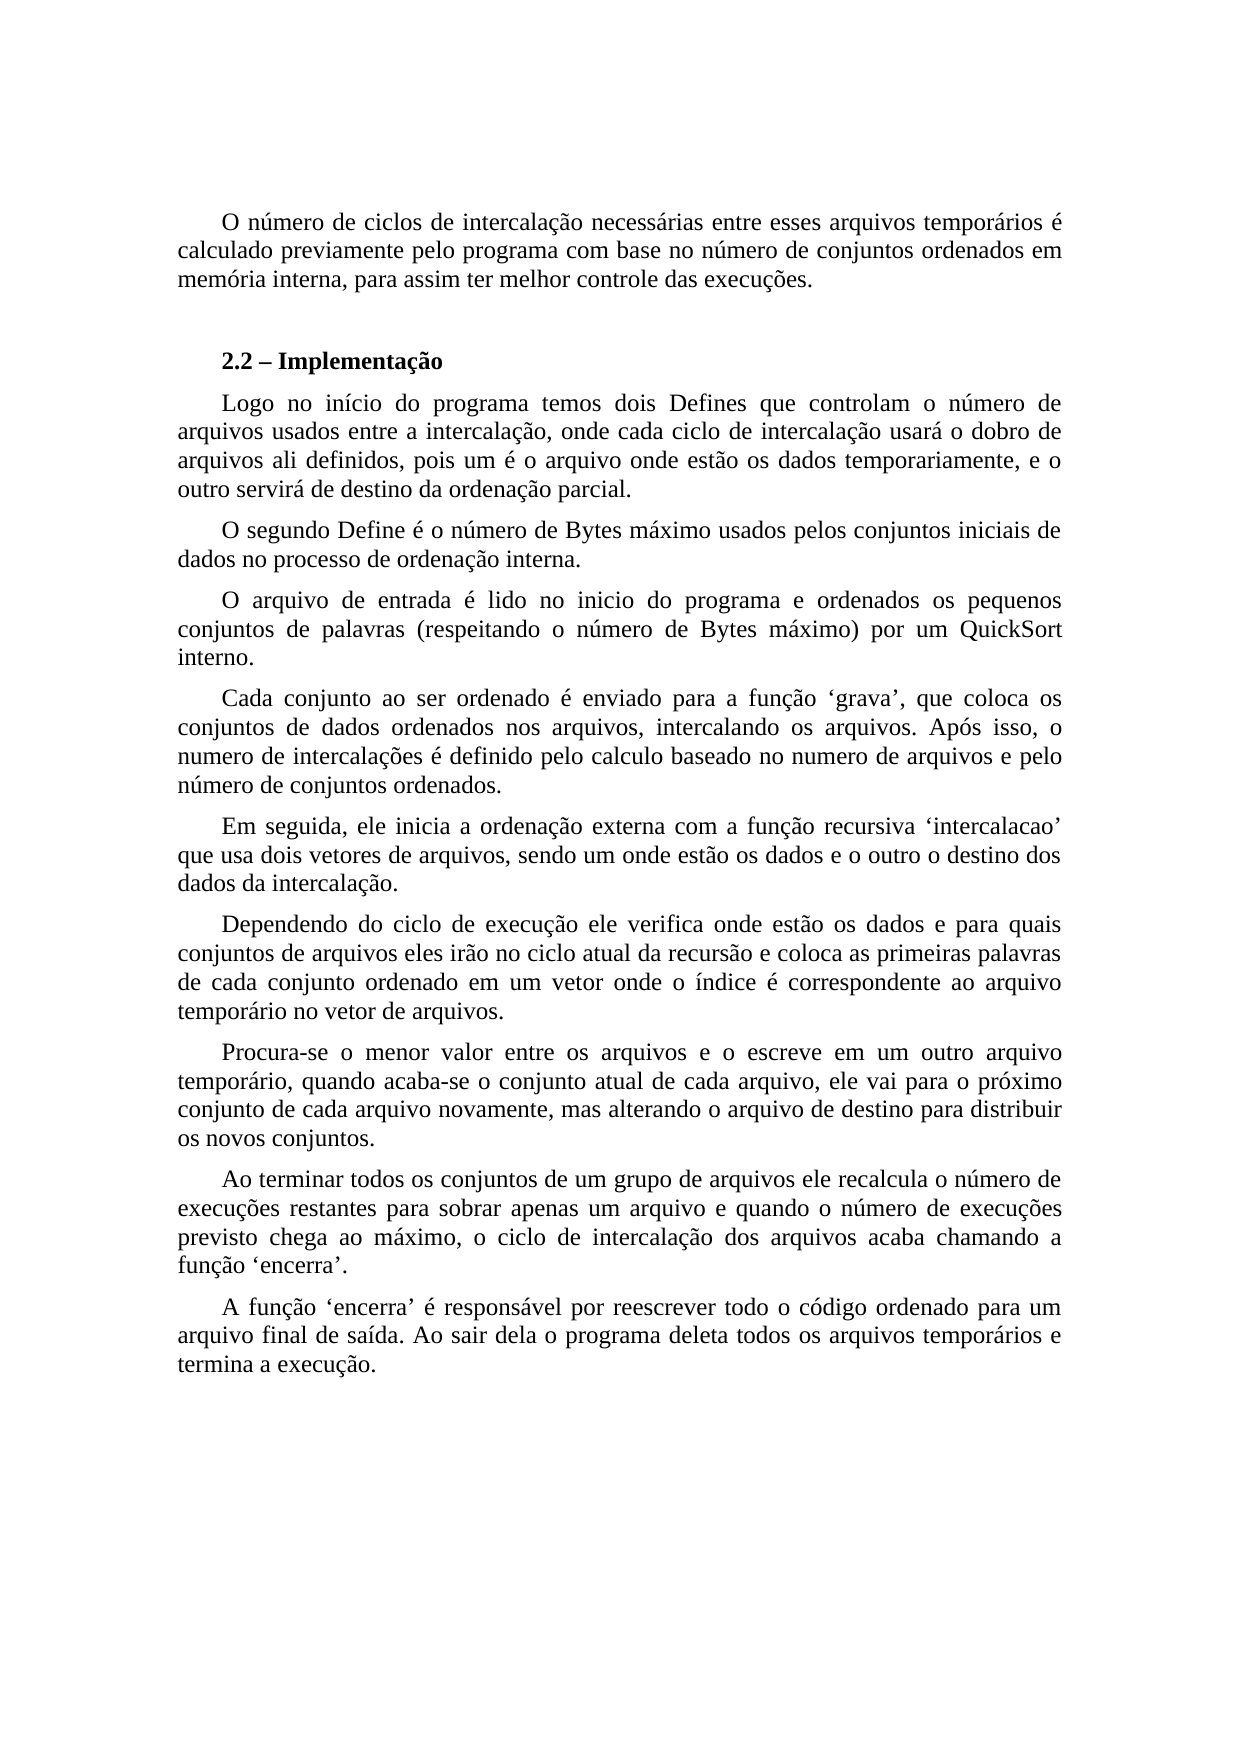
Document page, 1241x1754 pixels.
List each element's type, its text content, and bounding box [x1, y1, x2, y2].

text Logo no início do programa temos dois Defines que controlam o número de arquivos usados entre a intercalação, onde cada ciclo de intercalação usará o dobro de arquivos ali definidos, pois um é o arquivo onde estão os dados temporariamente, e o outro servirá de destino da ordenação parcial. [177, 388, 1063, 503]
text Cada conjunto ao ser ordenado é enviado para a função ‘grava’, que coloca os conjuntos de dados ordenados nos arquivos, intercalando os arquivos. Após isso, o numero de intercalações é definido pelo calculo baseado no numero de arquivos e pelo número de conjuntos ordenados. [177, 683, 1063, 798]
text Em seguida, ele inicia a ordenação externa com a função recursiva ‘intercalacao’ que usa dois vetores de arquivos, sendo um onde estão os dados e o outro o destino dos dados da intercalação. [177, 811, 1063, 897]
text O arquivo de entrada é lido no inicio do programa e ordenados os pequenos conjuntos de palavras (respeitando o número de Bytes máximo) por um QuickSort interno. [177, 585, 1063, 671]
text Dependendo do ciclo de execução ele verifica onde estão os dados e para quais conjuntos de arquivos eles irão no ciclo atual da recursão e coloca as primeiras palavras de cada conjunto ordenado em um vetor onde o índice é correspondente ao arquivo temporário no vetor de arquivos. [177, 909, 1063, 1024]
text A função ‘encerra’ é responsável por reescrever todo o código ordenado para um arquivo final de saída. Ao sair dela o programa deleta todos os arquivos temporários e termina a execução. [177, 1292, 1063, 1378]
text O segundo Define é o número de Bytes máximo usados pelos conjuntos iniciais de dados no processo de ordenação interna. [177, 515, 1063, 572]
text Procura-se o menor valor entre os arquivos e o escreve em um outro arquivo temporário, quando acaba-se o conjunto atual de cada arquivo, ele vai para o próximo conjunto de cada arquivo novamente, mas alterando o arquivo de destino para distribuir os novos conjuntos. [177, 1037, 1063, 1152]
text 2.2 – Implementação [177, 346, 1063, 375]
text Ao terminar todos os conjuntos de um grupo de arquivos ele recalcula o número de execuções restantes para sobrar apenas um arquivo e quando o número de execuções previsto chega ao máximo, o ciclo de intercalação dos arquivos acaba chamando a função ‘encerra’. [177, 1164, 1063, 1279]
